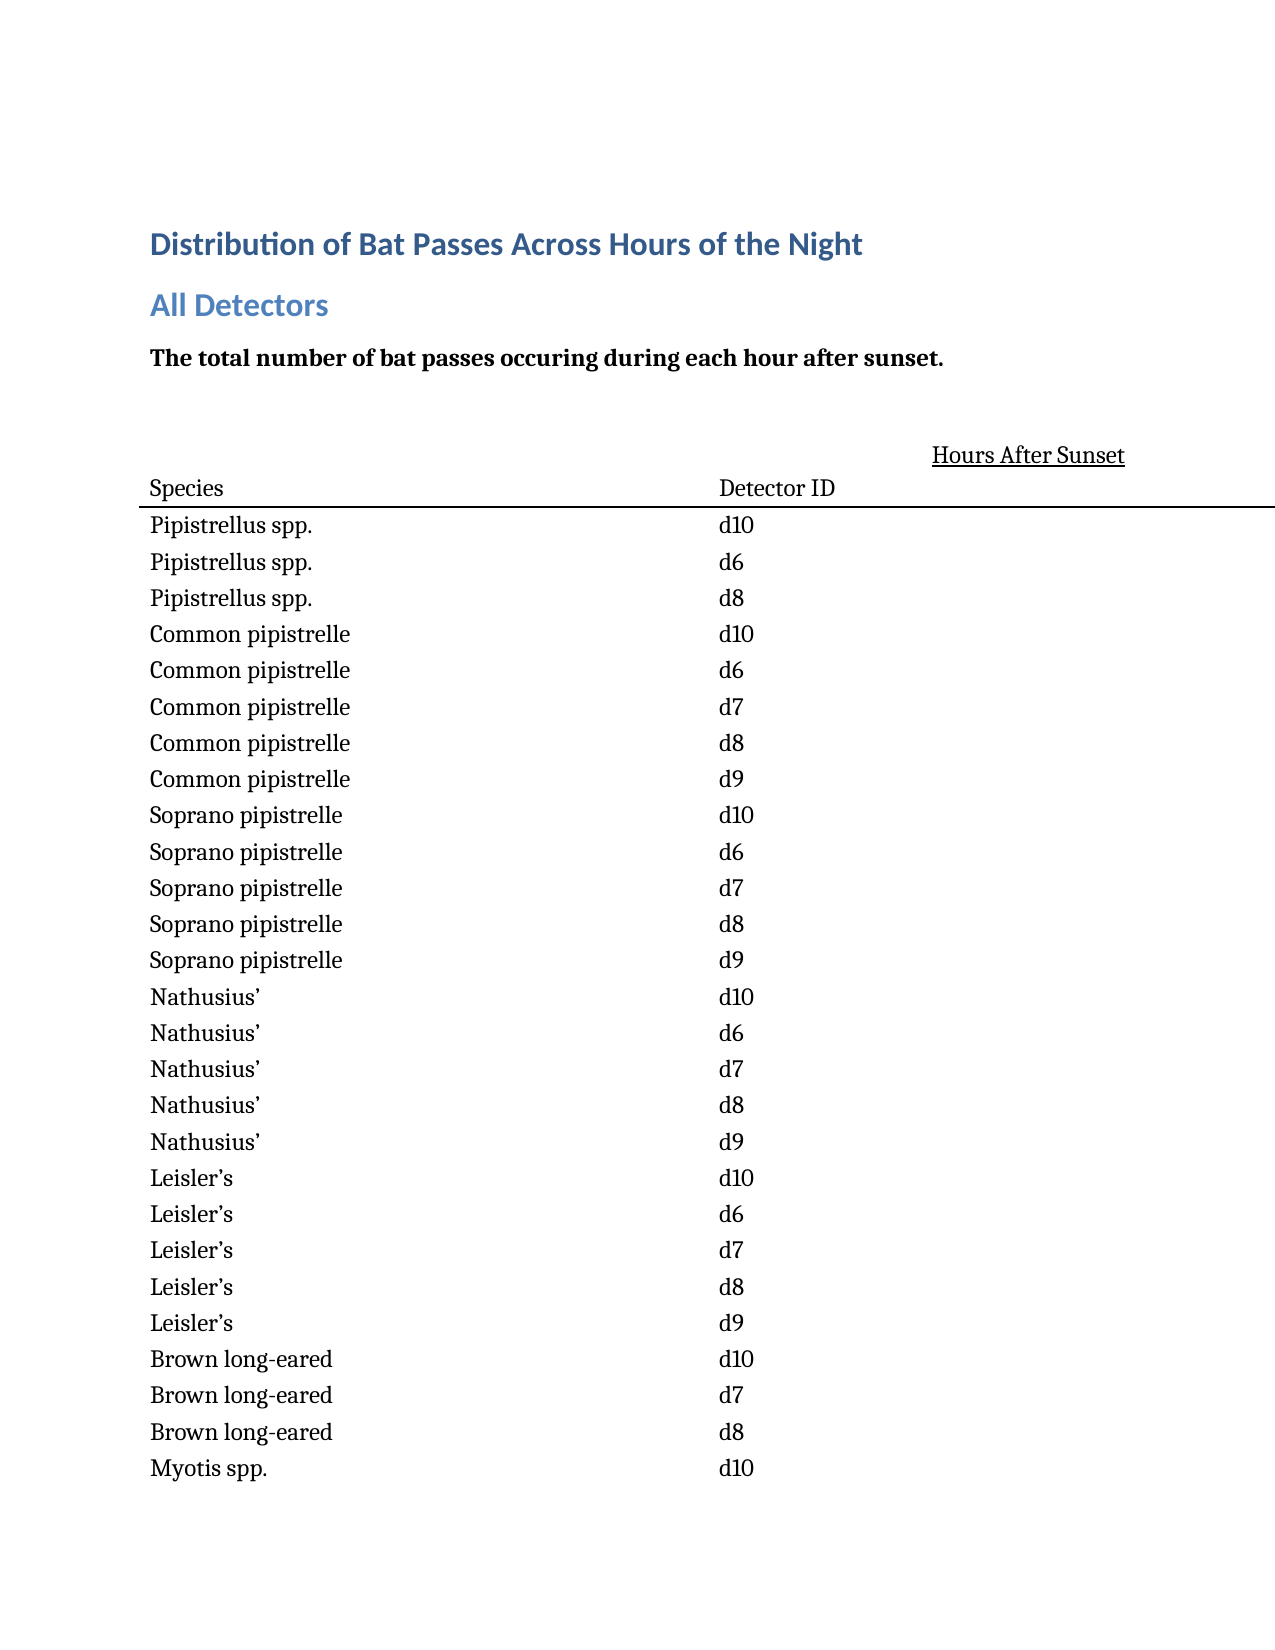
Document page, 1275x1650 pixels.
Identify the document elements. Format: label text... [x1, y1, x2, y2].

table_cell Nathusius’ [139, 1124, 708, 1160]
table_cell Nathusius’ [139, 1015, 708, 1051]
table_cell d7 [708, 689, 1275, 725]
table_cell Soprano pipistrelle [139, 906, 708, 943]
table_cell d8 [708, 1414, 1275, 1450]
table_cell d7 [708, 1378, 1275, 1414]
table_header Detector ID [708, 470, 1275, 506]
table_cell Leisler’s [139, 1196, 708, 1233]
table_header Species [139, 470, 708, 506]
table_cell d10 [708, 1450, 1275, 1486]
table_cell Common pipistrelle [139, 689, 708, 725]
table_cell Common pipistrelle [139, 616, 708, 653]
table_cell Nathusius’ [139, 979, 708, 1015]
table_cell d6 [708, 834, 1275, 870]
table_cell Leisler’s [139, 1233, 708, 1269]
table_cell Brown long-eared [139, 1414, 708, 1450]
table_cell Leisler’s [139, 1305, 708, 1341]
table_cell Pipistrellus spp. [139, 544, 708, 580]
table_cell Leisler’s [139, 1269, 708, 1305]
table_cell d8 [708, 725, 1275, 761]
table_cell Pipistrellus spp. [139, 580, 708, 616]
table_cell Brown long-eared [139, 1341, 708, 1378]
table_cell d9 [708, 1305, 1275, 1341]
table_cell d6 [708, 1196, 1275, 1233]
table_cell d9 [708, 761, 1275, 798]
table_cell d7 [708, 1051, 1275, 1088]
table_cell d10 [708, 1160, 1275, 1196]
table_cell Common pipistrelle [139, 725, 708, 761]
table_cell Leisler’s [139, 1160, 708, 1196]
table_cell d10 [708, 508, 1275, 544]
table_cell Nathusius’ [139, 1088, 708, 1124]
table_cell d9 [708, 943, 1275, 979]
table_cell d6 [708, 1015, 1275, 1051]
table_cell Brown long-eared [139, 1378, 708, 1414]
table_cell Myotis spp. [139, 1450, 708, 1486]
table_cell d6 [708, 653, 1275, 689]
table_cell Soprano pipistrelle [139, 870, 708, 906]
table_cell d10 [708, 1341, 1275, 1378]
table_cell d8 [708, 1088, 1275, 1124]
table_cell d7 [708, 870, 1275, 906]
table_cell d10 [708, 798, 1275, 834]
table_cell Common pipistrelle [139, 653, 708, 689]
table_cell Soprano pipistrelle [139, 798, 708, 834]
table_cell Pipistrellus spp. [139, 508, 708, 544]
table_cell d9 [708, 1124, 1275, 1160]
subtitle Hours After Sunset [150, 441, 1125, 470]
table_cell Common pipistrelle [139, 761, 708, 798]
subtitle All Detectors [150, 284, 1125, 325]
table_cell d8 [708, 906, 1275, 943]
table_cell Soprano pipistrelle [139, 943, 708, 979]
table_cell d10 [708, 979, 1275, 1015]
subtitle Distribution of Bat Passes Across Hours of the Night [150, 223, 1125, 264]
table_cell d6 [708, 544, 1275, 580]
table_cell d8 [708, 580, 1275, 616]
table_cell Soprano pipistrelle [139, 834, 708, 870]
table_cell d8 [708, 1269, 1275, 1305]
table_cell d10 [708, 616, 1275, 653]
table_cell d7 [708, 1233, 1275, 1269]
table_cell Nathusius’ [139, 1051, 708, 1088]
text The total number of bat passes occuring during each hour after sunset. [150, 344, 1125, 373]
